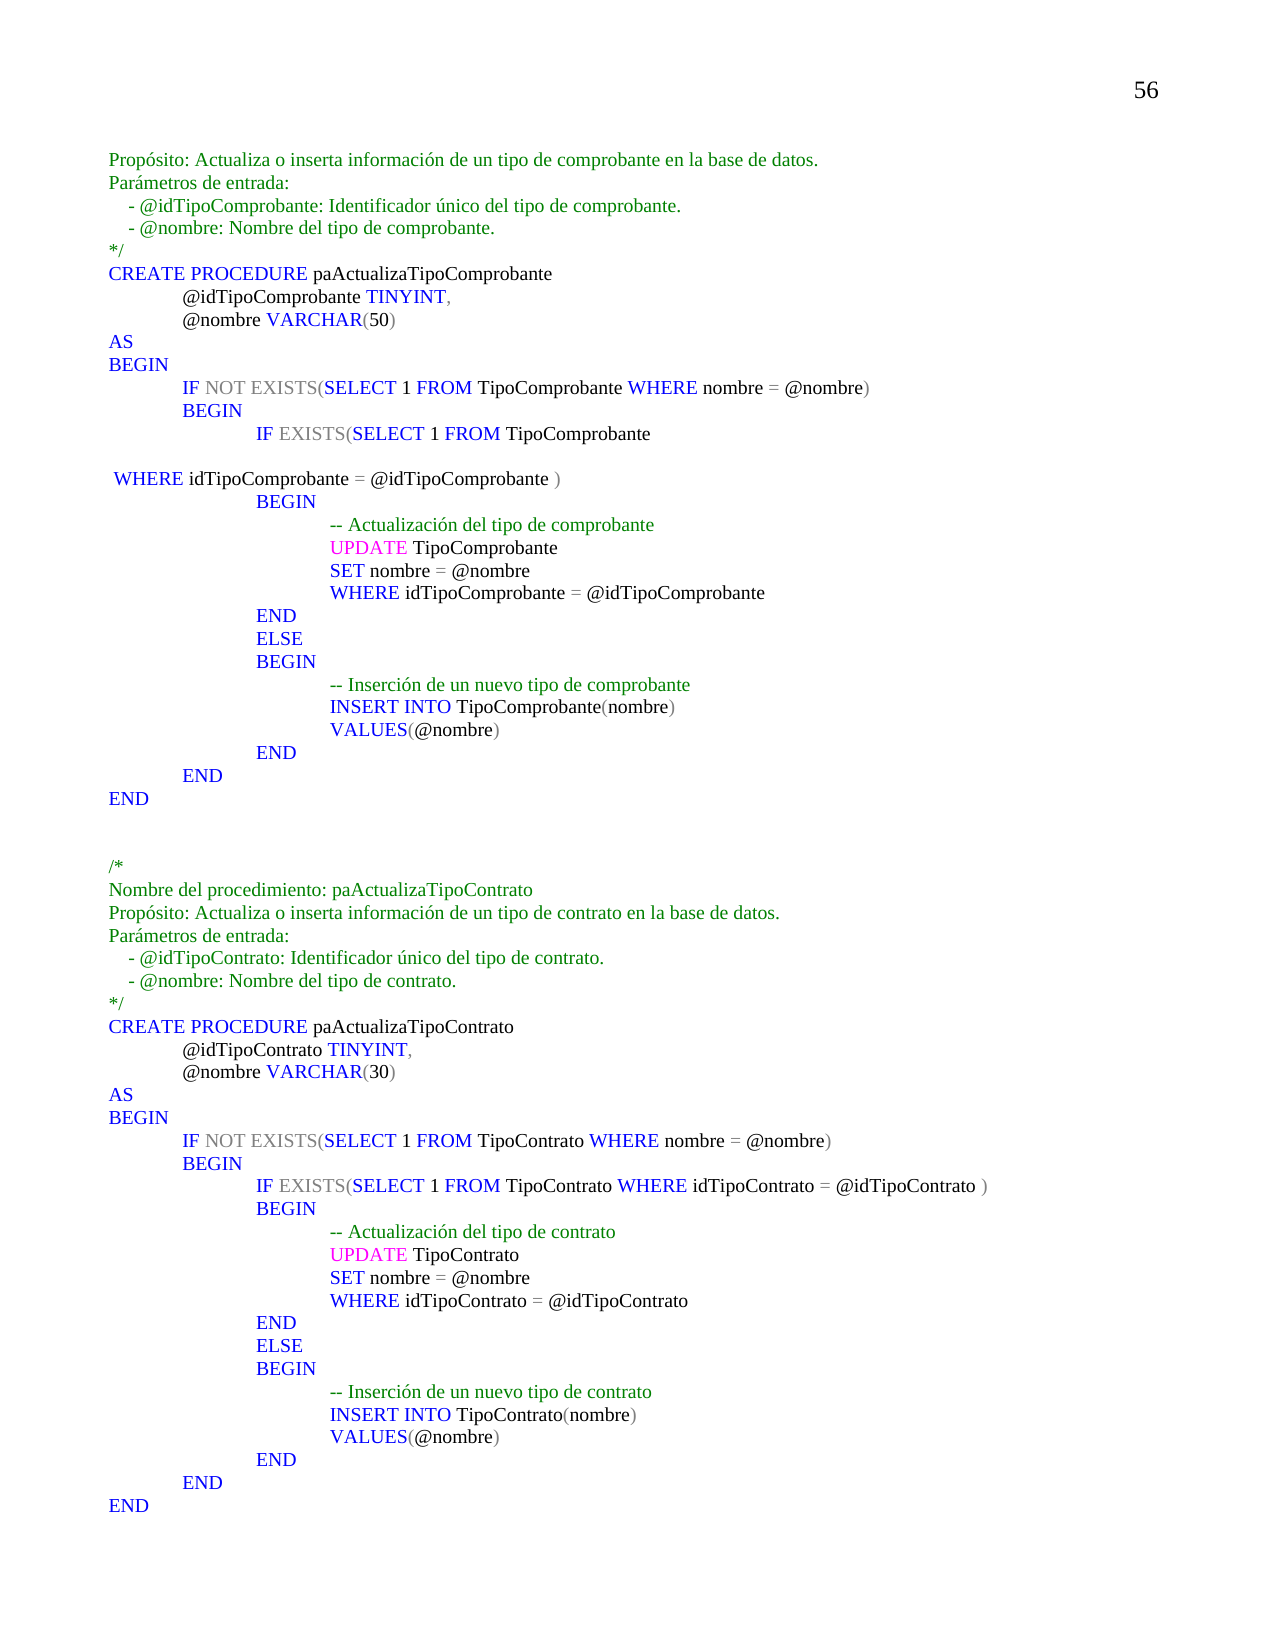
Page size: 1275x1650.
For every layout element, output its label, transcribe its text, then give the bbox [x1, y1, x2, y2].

text CREATE PROCEDURE paActualizaTipoComprobante [108, 262, 1158, 285]
text ELSE [108, 1334, 1158, 1357]
text - @idTipoComprobante: Identificador único del tipo de comprobante. [108, 193, 1158, 216]
text UPDATE TipoComprobante [108, 536, 1158, 558]
text BEGIN [108, 1357, 1158, 1380]
text Parámetros de entrada: [108, 171, 1158, 193]
text END [108, 604, 1158, 627]
text END [108, 1448, 1158, 1471]
text SET nombre = @nombre [108, 558, 1158, 581]
text - @nombre: Nombre del tipo de comprobante. [108, 216, 1158, 239]
text CREATE PROCEDURE paActualizaTipoContrato [108, 1015, 1158, 1038]
text WHERE idTipoComprobante = @idTipoComprobante ) [108, 467, 1158, 490]
text - @idTipoContrato: Identificador único del tipo de contrato. [108, 946, 1158, 969]
text */ [108, 992, 1158, 1015]
text AS [108, 330, 1158, 353]
text WHERE idTipoContrato = @idTipoContrato [108, 1288, 1158, 1311]
text BEGIN [108, 490, 1158, 513]
text Parámetros de entrada: [108, 923, 1158, 946]
text */ [108, 239, 1158, 262]
text END [108, 764, 1158, 787]
text IF NOT EXISTS(SELECT 1 FROM TipoComprobante WHERE nombre = @nombre) [108, 376, 1158, 399]
text END [108, 1311, 1158, 1334]
text -- Inserción de un nuevo tipo de contrato [108, 1380, 1158, 1403]
text AS [108, 1083, 1158, 1106]
text /* [108, 855, 1158, 878]
text INSERT INTO TipoComprobante(nombre) [108, 695, 1158, 718]
text -- Actualización del tipo de contrato [108, 1220, 1158, 1243]
text -- Inserción de un nuevo tipo de comprobante [108, 673, 1158, 695]
text SET nombre = @nombre [108, 1266, 1158, 1288]
text @idTipoContrato TINYINT, [108, 1038, 1158, 1060]
text BEGIN [108, 1106, 1158, 1129]
text @nombre VARCHAR(30) [108, 1060, 1158, 1083]
text @idTipoComprobante TINYINT, [108, 285, 1158, 308]
text END [108, 787, 1158, 809]
text VALUES(@nombre) [108, 1425, 1158, 1448]
text BEGIN [108, 1152, 1158, 1174]
text IF NOT EXISTS(SELECT 1 FROM TipoContrato WHERE nombre = @nombre) [108, 1129, 1158, 1152]
text ELSE [108, 627, 1158, 650]
text WHERE idTipoComprobante = @idTipoComprobante [108, 581, 1158, 604]
text END [108, 741, 1158, 764]
text END [108, 1494, 1158, 1517]
text INSERT INTO TipoContrato(nombre) [108, 1403, 1158, 1425]
text BEGIN [108, 353, 1158, 376]
text BEGIN [108, 650, 1158, 673]
text BEGIN [108, 399, 1158, 422]
text VALUES(@nombre) [108, 718, 1158, 741]
text -- Actualización del tipo de comprobante [108, 513, 1158, 536]
text IF EXISTS(SELECT 1 FROM TipoComprobante [108, 422, 1158, 444]
text Propósito: Actualiza o inserta información de un tipo de contrato en la base de datos. [108, 901, 1158, 923]
text BEGIN [108, 1197, 1158, 1220]
text @nombre VARCHAR(50) [108, 308, 1158, 330]
text Propósito: Actualiza o inserta información de un tipo de comprobante en la base de datos. [108, 148, 1158, 171]
text END [108, 1471, 1158, 1494]
text IF EXISTS(SELECT 1 FROM TipoContrato WHERE idTipoContrato = @idTipoContrato ) [108, 1174, 1158, 1197]
text UPDATE TipoContrato [108, 1243, 1158, 1266]
text - @nombre: Nombre del tipo de contrato. [108, 969, 1158, 992]
text Nombre del procedimiento: paActualizaTipoContrato [108, 878, 1158, 901]
